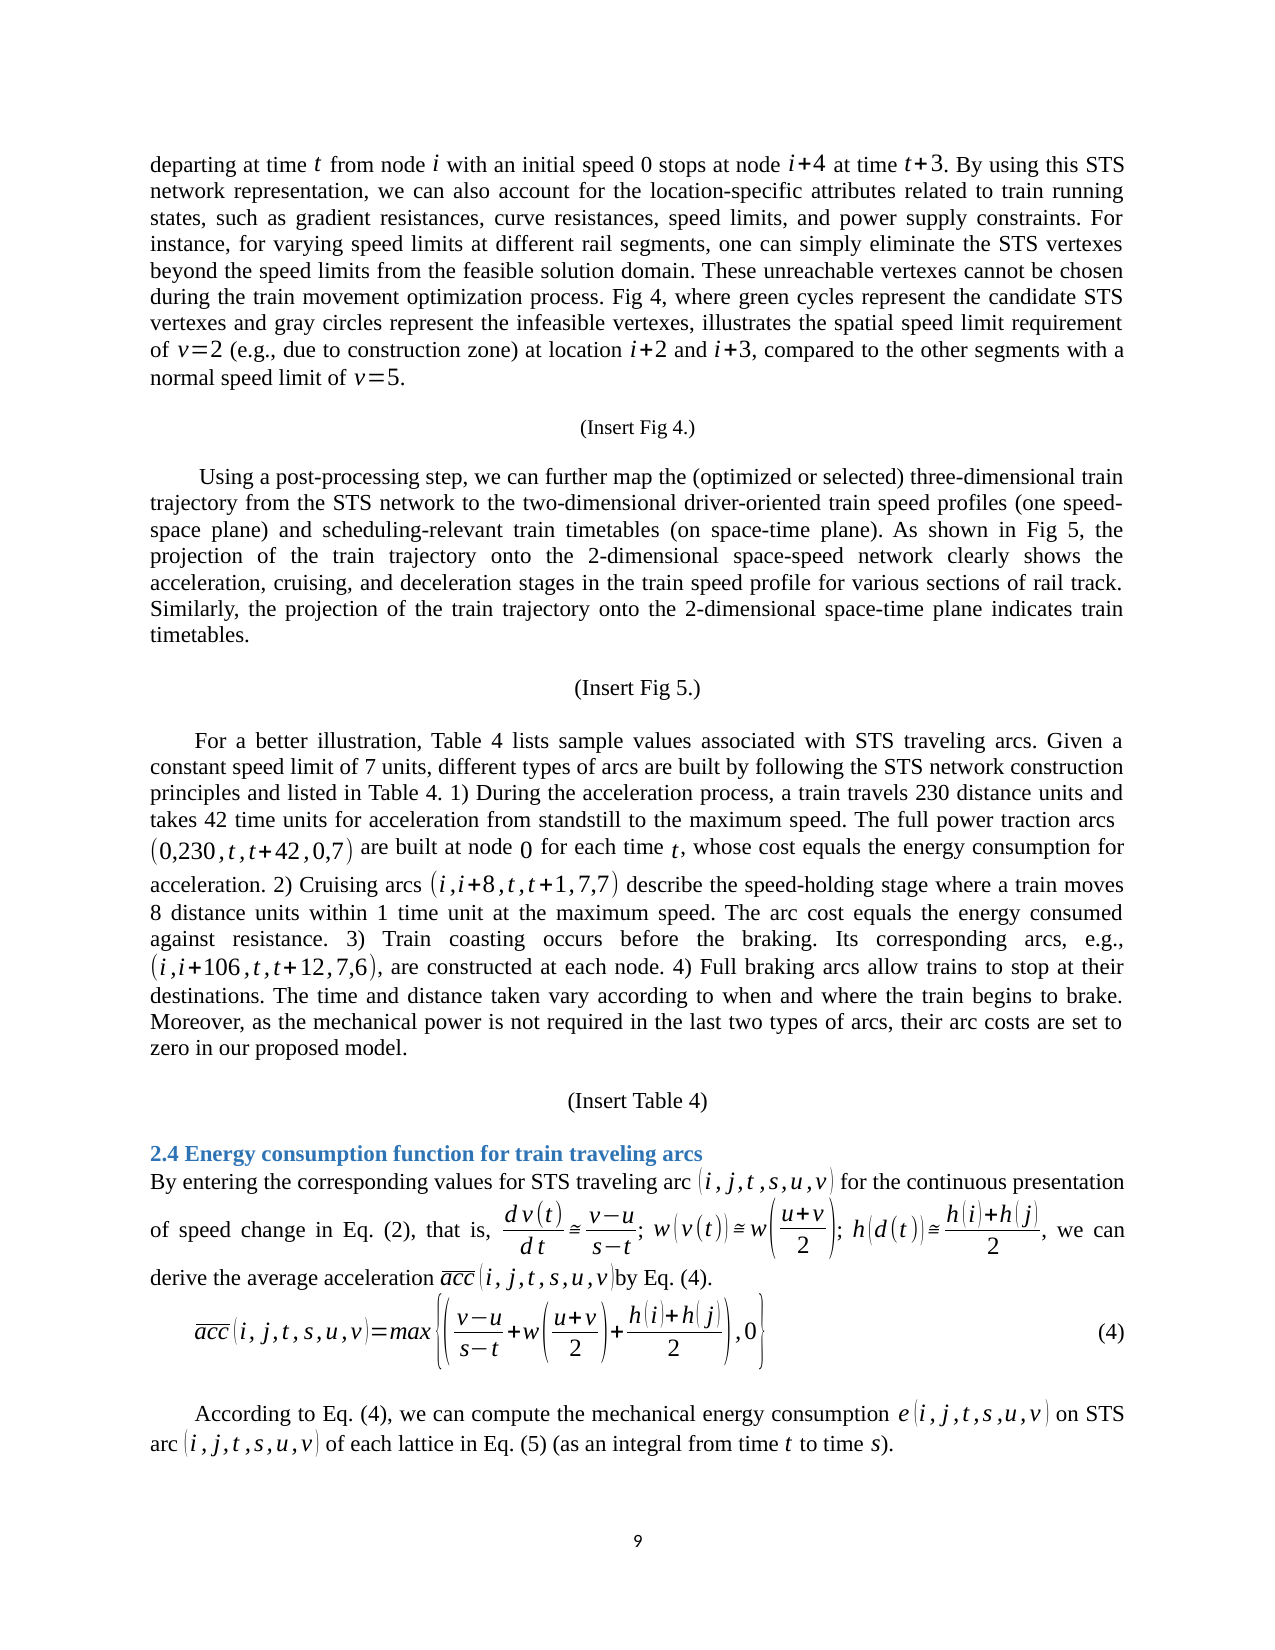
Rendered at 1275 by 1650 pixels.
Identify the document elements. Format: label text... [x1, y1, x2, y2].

subtitle 2.4 Energy consumption function for train traveling arcs [150, 1140, 1125, 1166]
text By entering the corresponding values for STS traveling arc for the continuous presentation of speed change in Eq. (2), that is, ; ; , we can derive the average acceleration by Eq. (4). [150, 1166, 1125, 1292]
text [150, 150, 1125, 391]
text (Insert Table 4) [150, 1087, 1125, 1113]
text Using a post-processing step, we can further map the (optimized or selected) three-dimensional train trajectory from the STS network to the two-dimensional driver-oriented train speed profiles (one speed-space plane) and scheduling-relevant train timetables (on space-time plane). As shown in Fig 5, the projection of the train trajectory onto the 2-dimensional space-speed network clearly shows the acceleration, cruising, and deceleration stages in the train speed profile for various sections of rail track. Similarly, the projection of the train trajectory onto the 2-dimensional space-time plane indicates train timetables. [150, 463, 1125, 648]
text (Insert Fig 4.) [150, 415, 1125, 439]
text (4) [150, 1292, 1125, 1371]
text According to Eq. (4), we can compute the mechanical energy consumption on STS arc of each lattice in Eq. (5) (as an integral from time to time ). [150, 1398, 1125, 1459]
text (Insert Fig 5.) [150, 674, 1125, 700]
text For a better illustration, Table 4 lists sample values associated with STS traveling arcs. Given a constant speed limit of 7 units, different types of arcs are built by following the STS network construction principles and listed in Table 4. 1) During the acceleration process, a train travels 230 distance units and takes 42 time units for acceleration from standstill to the maximum speed. The full power traction arcs are built at node for each time , whose cost equals the energy consumption for acceleration. 2) Cruising arcs describe the speed-holding stage where a train moves 8 distance units within 1 time unit at the maximum speed. The arc cost equals the energy consumed against resistance. 3) Train coasting occurs before the braking. Its corresponding arcs, e.g., , are constructed at each node. 4) Full braking arcs allow trains to stop at their destinations. The time and distance taken vary according to when and where the train begins to brake. Moreover, as the mechanical power is not required in the last two types of arcs, their arc costs are set to zero in our proposed model. [150, 727, 1125, 1061]
